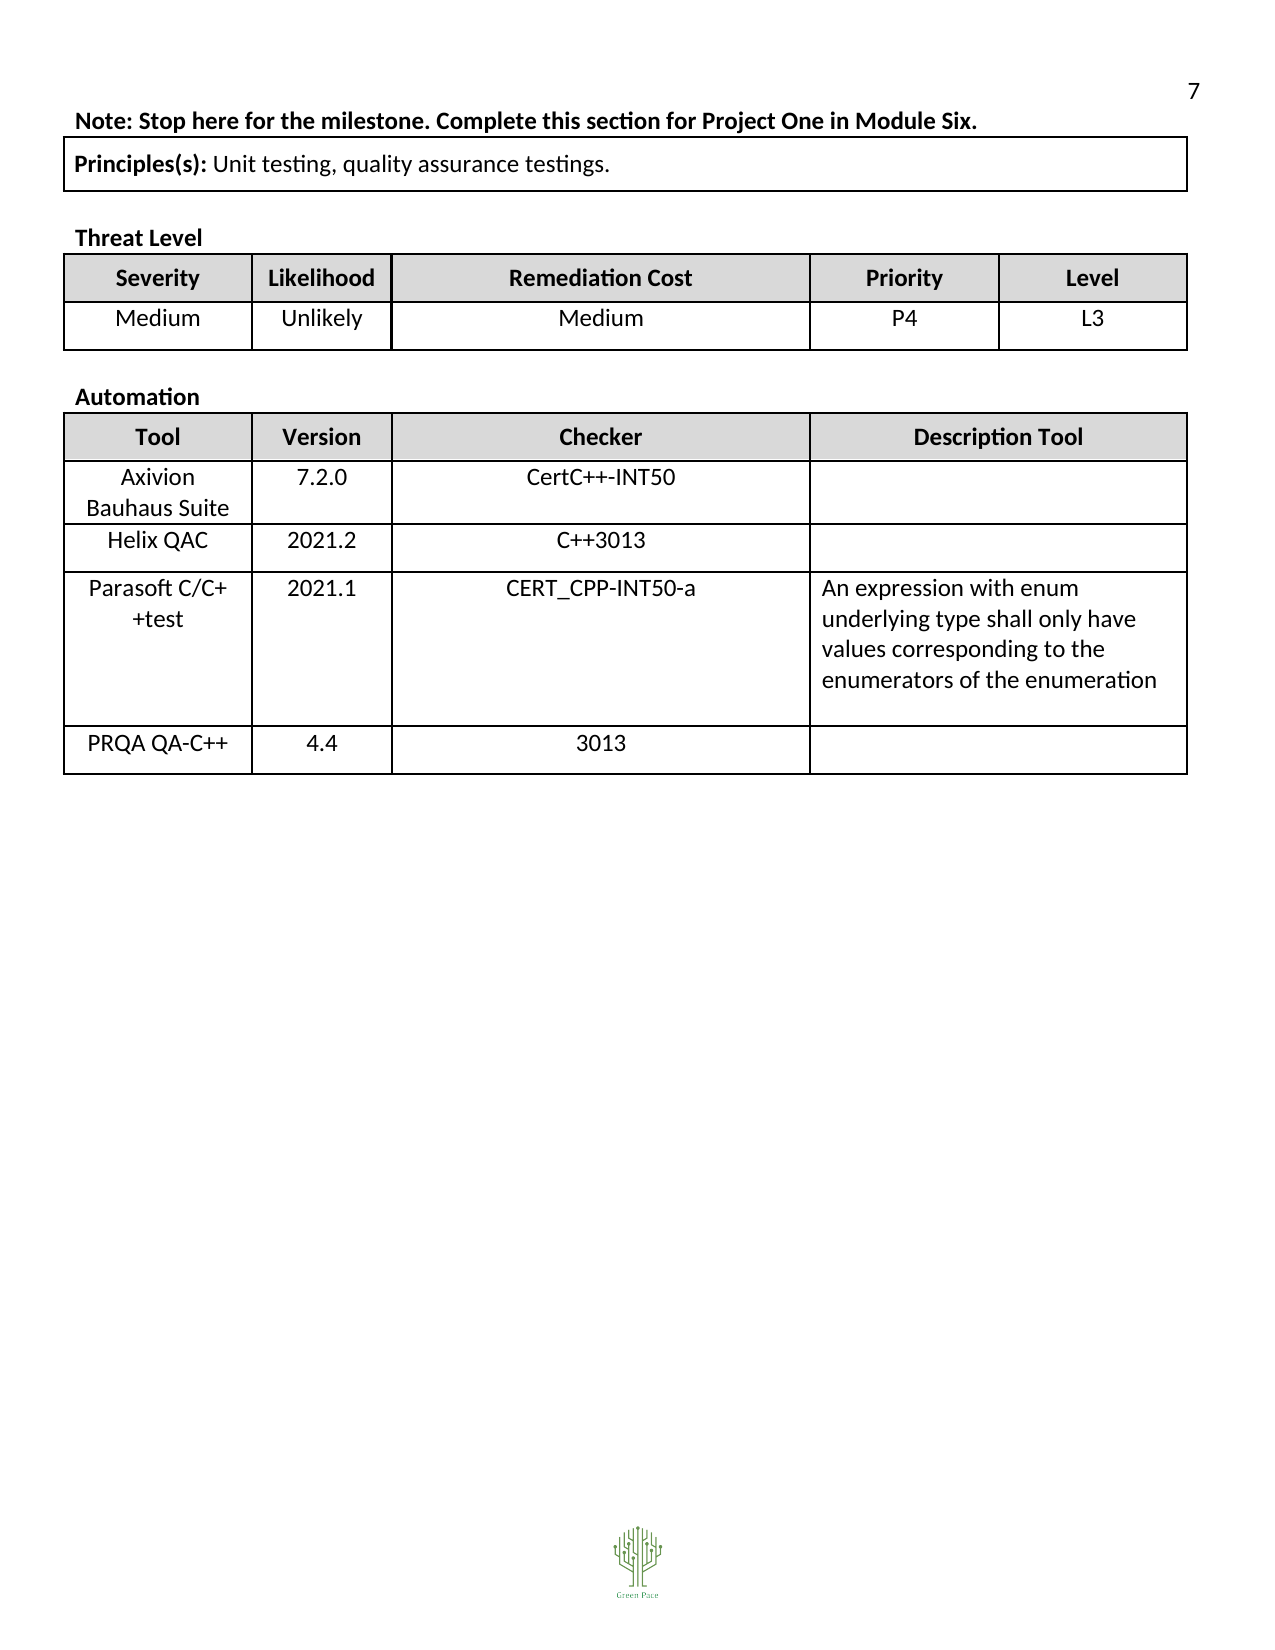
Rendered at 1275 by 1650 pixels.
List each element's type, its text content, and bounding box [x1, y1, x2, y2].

table_cell CERT_CPP-INT50-a [393, 573, 809, 725]
text Threat Level [75, 222, 1200, 253]
table_cell Axivion Bauhaus Suite [65, 462, 251, 523]
table_cell 2021.1 [253, 573, 391, 725]
text Automation [75, 381, 1200, 412]
table_cell Unlikely [253, 303, 390, 348]
table_cell [811, 727, 1186, 773]
table_header Severity [65, 255, 251, 301]
table_cell Parasoft C/C++test [65, 573, 251, 725]
table_cell [811, 525, 1186, 571]
table_cell L3 [1000, 303, 1186, 348]
table_cell 2021.2 [253, 525, 391, 571]
text Note: Stop here for the milestone. Complete this section for Project One in Module Six. [75, 106, 1200, 136]
table_header Principles(s): Unit testing, quality assurance testings. [65, 138, 1186, 189]
table_header Likelihood [253, 255, 390, 301]
table_header Checker [393, 414, 809, 459]
table_header Description Tool [811, 414, 1186, 459]
table_cell 3013 [393, 727, 809, 773]
table_header Remediation Cost [393, 255, 809, 301]
table_header Version [253, 414, 391, 459]
table_cell Helix QAC [65, 525, 251, 571]
table_header Level [1000, 255, 1186, 301]
table_header Priority [811, 255, 998, 301]
table_header Tool [65, 414, 251, 459]
picture [605, 1521, 670, 1606]
table_cell Medium [393, 303, 809, 348]
table_cell 4.4 [253, 727, 391, 773]
table_cell 7.2.0 [253, 462, 391, 523]
table_cell PRQA QA-C++ [65, 727, 251, 773]
table_cell P4 [811, 303, 998, 348]
table_cell [811, 462, 1186, 523]
table_cell Medium [65, 303, 251, 348]
table_cell C++3013 [393, 525, 809, 571]
table_cell CertC++-INT50 [393, 462, 809, 523]
table_cell An expression with enum underlying type shall only have values corresponding to the enumerators of the enumeration [811, 573, 1186, 725]
